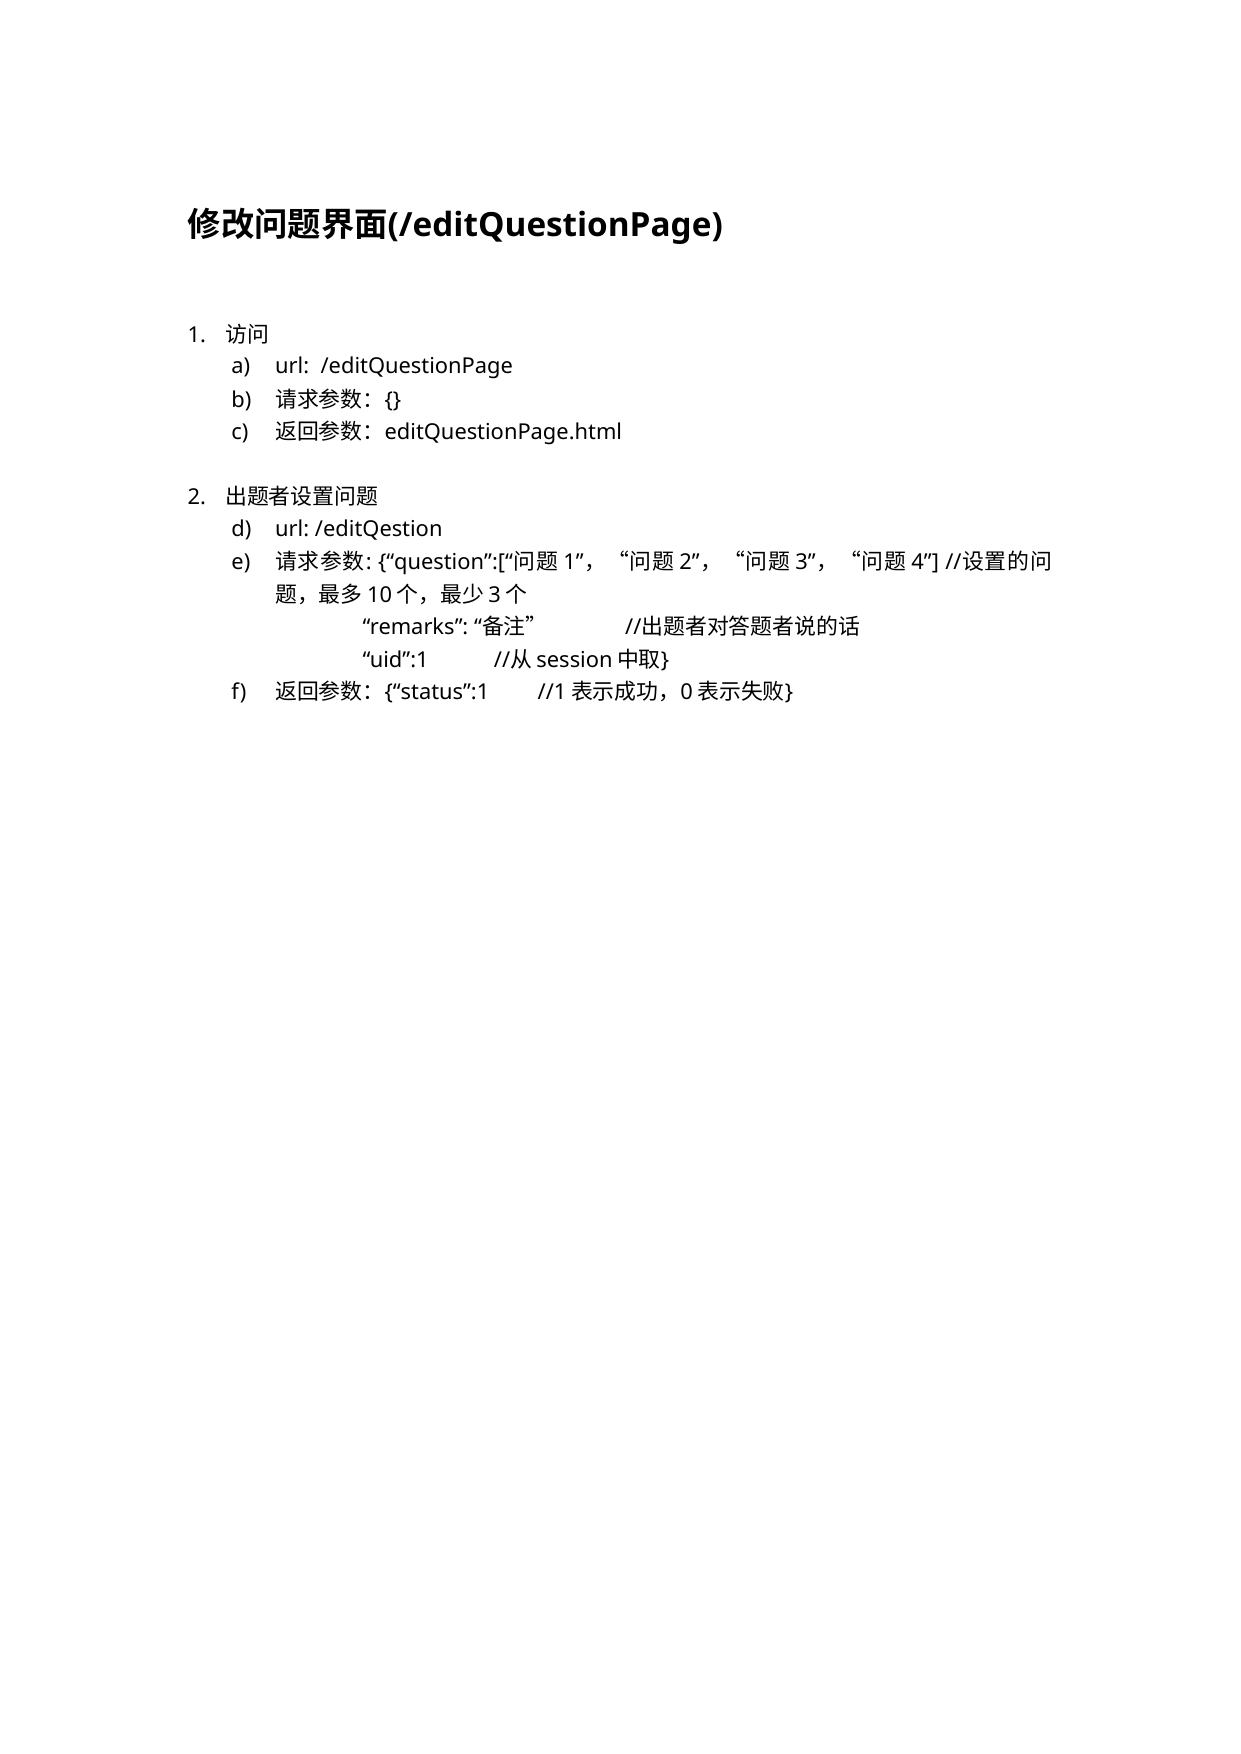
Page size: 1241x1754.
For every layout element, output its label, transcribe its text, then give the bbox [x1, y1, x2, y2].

text “uid”:1 //从session中取} [319, 641, 1053, 674]
list 请求参数: {“question”:[“问题1”，“问题2”，“问题3”，“问题4”] //设置的问题，最多10个，最少3个 [231, 544, 1053, 609]
list url: /editQestion [231, 511, 1053, 544]
list 请求参数：{} [231, 381, 1053, 414]
subtitle 修改问题界面(/editQuestionPage) [187, 189, 1053, 254]
list 返回参数：editQuestionPage.html [231, 414, 1053, 446]
list 返回参数：{“status”:1 //1表示成功，0表示失败} [231, 674, 1053, 706]
list 出题者设置问题 [187, 479, 1053, 511]
list url: /editQuestionPage [231, 349, 1053, 381]
text “remarks”: “备注” //出题者对答题者说的话 [319, 609, 1053, 641]
list 访问 [187, 316, 1053, 349]
